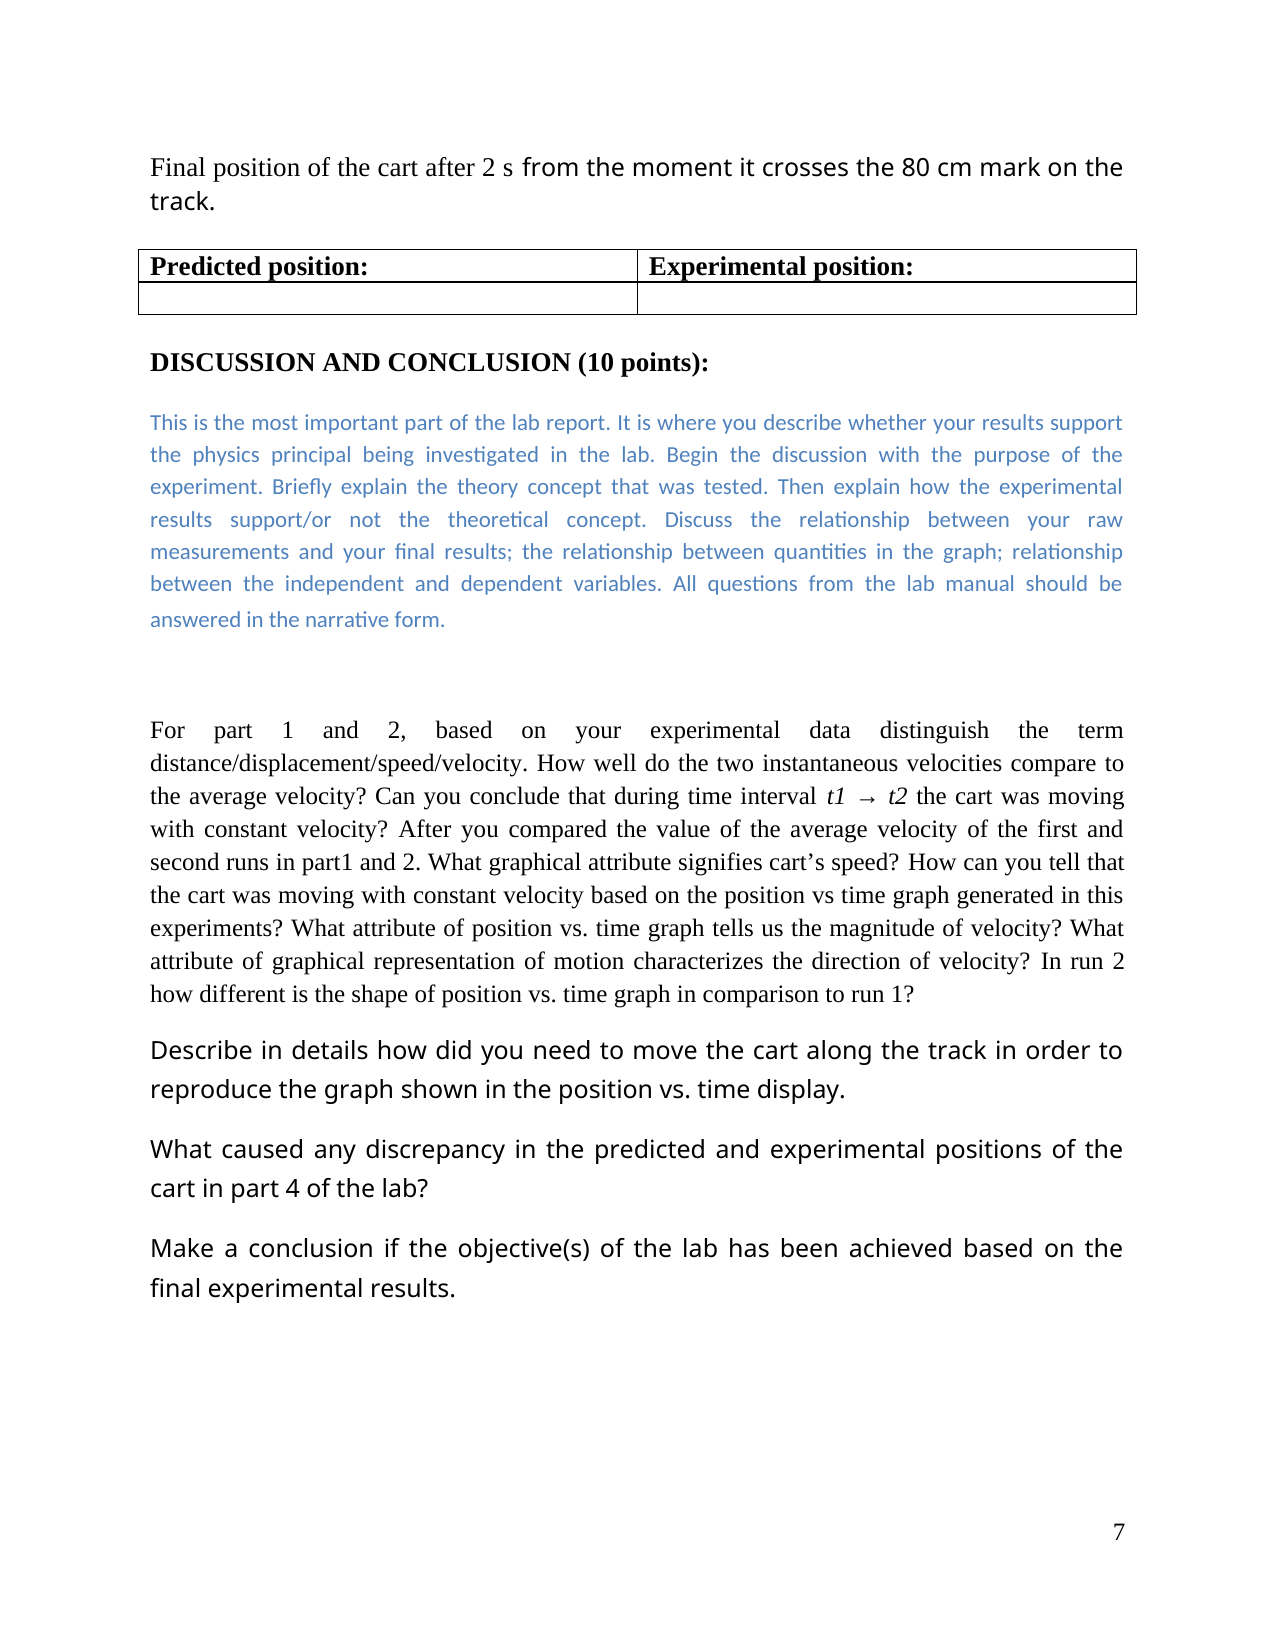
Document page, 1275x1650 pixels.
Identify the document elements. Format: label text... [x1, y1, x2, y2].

text This is the most important part of the lab report. It is where you describe whether your results support the physics principal being investigated in the lab. Begin the discussion with the purpose of the experiment. Briefly explain the theory concept that was tested. Then explain how the experimental results support/or not the theoretical concept. Discuss the relationship between your raw measurements and your final results; the relationship between quantities in the graph; relationship between the independent and dependent variables. All questions from the lab manual should be answered in the narrative form. [150, 408, 1125, 633]
table_cell [139, 283, 637, 314]
table_header Predicted position: [139, 250, 637, 281]
table_cell [638, 283, 1136, 314]
text What caused any discrepancy in the predicted and experimental positions of the cart in part 4 of the lab? [150, 1132, 1125, 1205]
text Describe in details how did you need to move the cart along the track in order to reproduce the graph shown in the position vs. time display. [150, 1033, 1125, 1106]
text Final position of the cart after 2 s from the moment it crosses the 80 cm mark on the track. [150, 150, 1125, 218]
text For part 1 and 2, based on your experimental data distinguish the term distance/displacement/speed/velocity. How well do the two instantaneous velocities compare to the average velocity? Can you conclude that during time interval t1 → t2 the cart was moving with constant velocity? After you compared the value of the average velocity of the first and second runs in part1 and 2. What graphical attribute signifies cart’s speed? How can you tell that the cart was moving with constant velocity based on the position vs time graph generated in this experiments? What attribute of position vs. time graph tells us the magnitude of velocity? What attribute of graphical representation of motion characterizes the direction of velocity? In run 2 how different is the shape of position vs. time graph in comparison to run 1? [150, 715, 1125, 1008]
text DISCUSSION AND CONCLUSION (10 points): [150, 346, 1125, 377]
table_header Experimental position: [638, 250, 1136, 281]
text Make a conclusion if the objective(s) of the lab has been achieved based on the final experimental results. [150, 1231, 1125, 1304]
